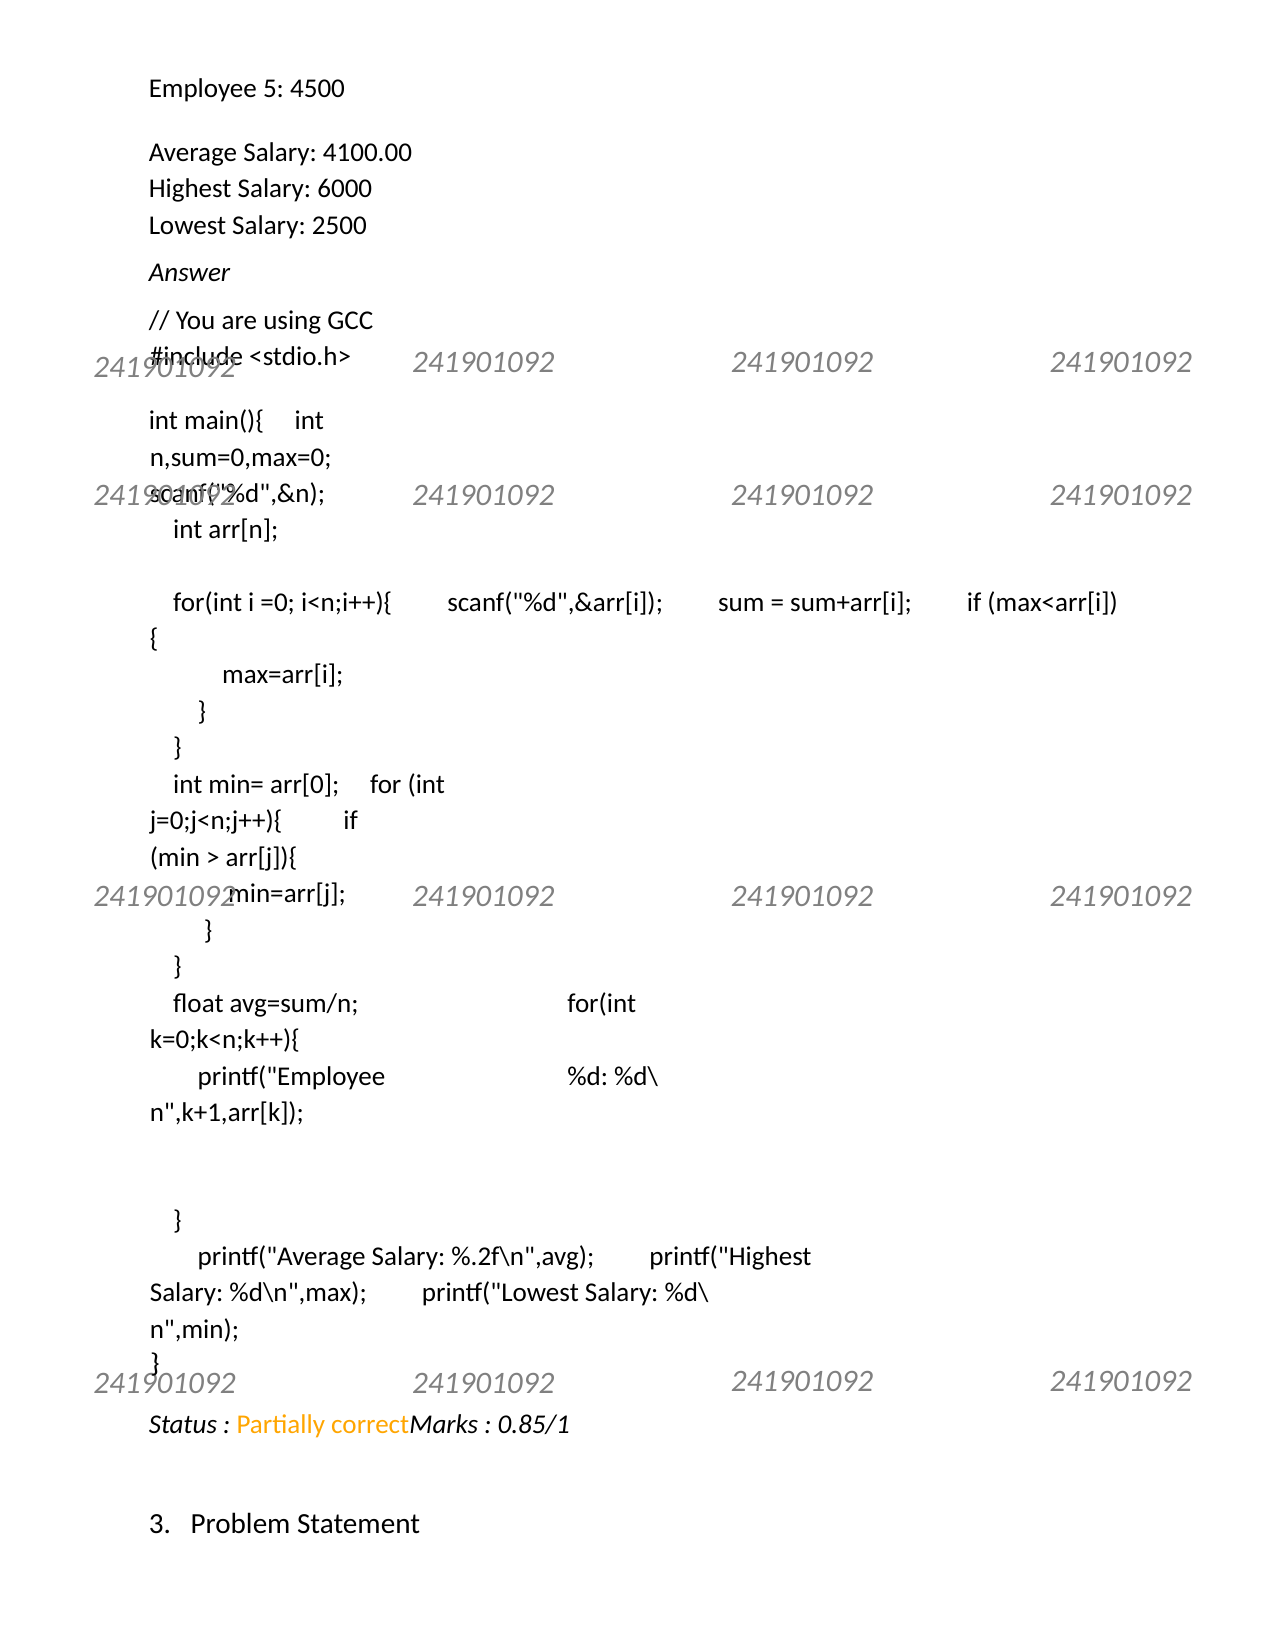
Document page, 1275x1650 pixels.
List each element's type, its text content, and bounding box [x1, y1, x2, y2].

text 3. Problem Statement [148, 1505, 867, 1540]
text float avg=sum/n; for(int k=0;k<n;k++){ [148, 986, 867, 1055]
text max=arr[i]; [148, 657, 548, 691]
text printf("Average Salary: %.2f\n",avg); printf("Highest Salary: %d\n",max); printf("Lowest Salary: %d\n",min); [148, 1239, 867, 1345]
text } [148, 694, 1125, 727]
text } [148, 949, 548, 982]
text Employee 5: 4500 [148, 72, 548, 105]
text } [148, 1203, 1125, 1236]
text } [148, 731, 1125, 764]
text // You are using GCC #include <stdio.h> [148, 303, 1125, 372]
text int min= arr[0]; for (int j=0;j<n;j++){ if (min > arr[j]){ [148, 767, 548, 873]
text Average Salary: 4100.00 [148, 135, 867, 168]
text int arr[n]; [148, 512, 548, 546]
text } [148, 913, 548, 946]
text printf("Employee %d: %d\n",k+1,arr[k]); [148, 1059, 867, 1128]
subtitle Status : Partially correctMarks : 0.85/1 [148, 1408, 1125, 1441]
text Highest Salary: 6000 [148, 172, 1125, 204]
text for(int i =0; i<n;i++){ scanf("%d",&arr[i]); sum = sum+arr[i]; if (max<arr[i]){ [148, 585, 1125, 654]
subtitle Answer [148, 256, 1125, 289]
text min=arr[j]; [148, 876, 548, 909]
text Lowest Salary: 2500 [148, 208, 1125, 241]
text int main(){ int n,sum=0,max=0; scanf("%d",&n); [148, 403, 1125, 509]
